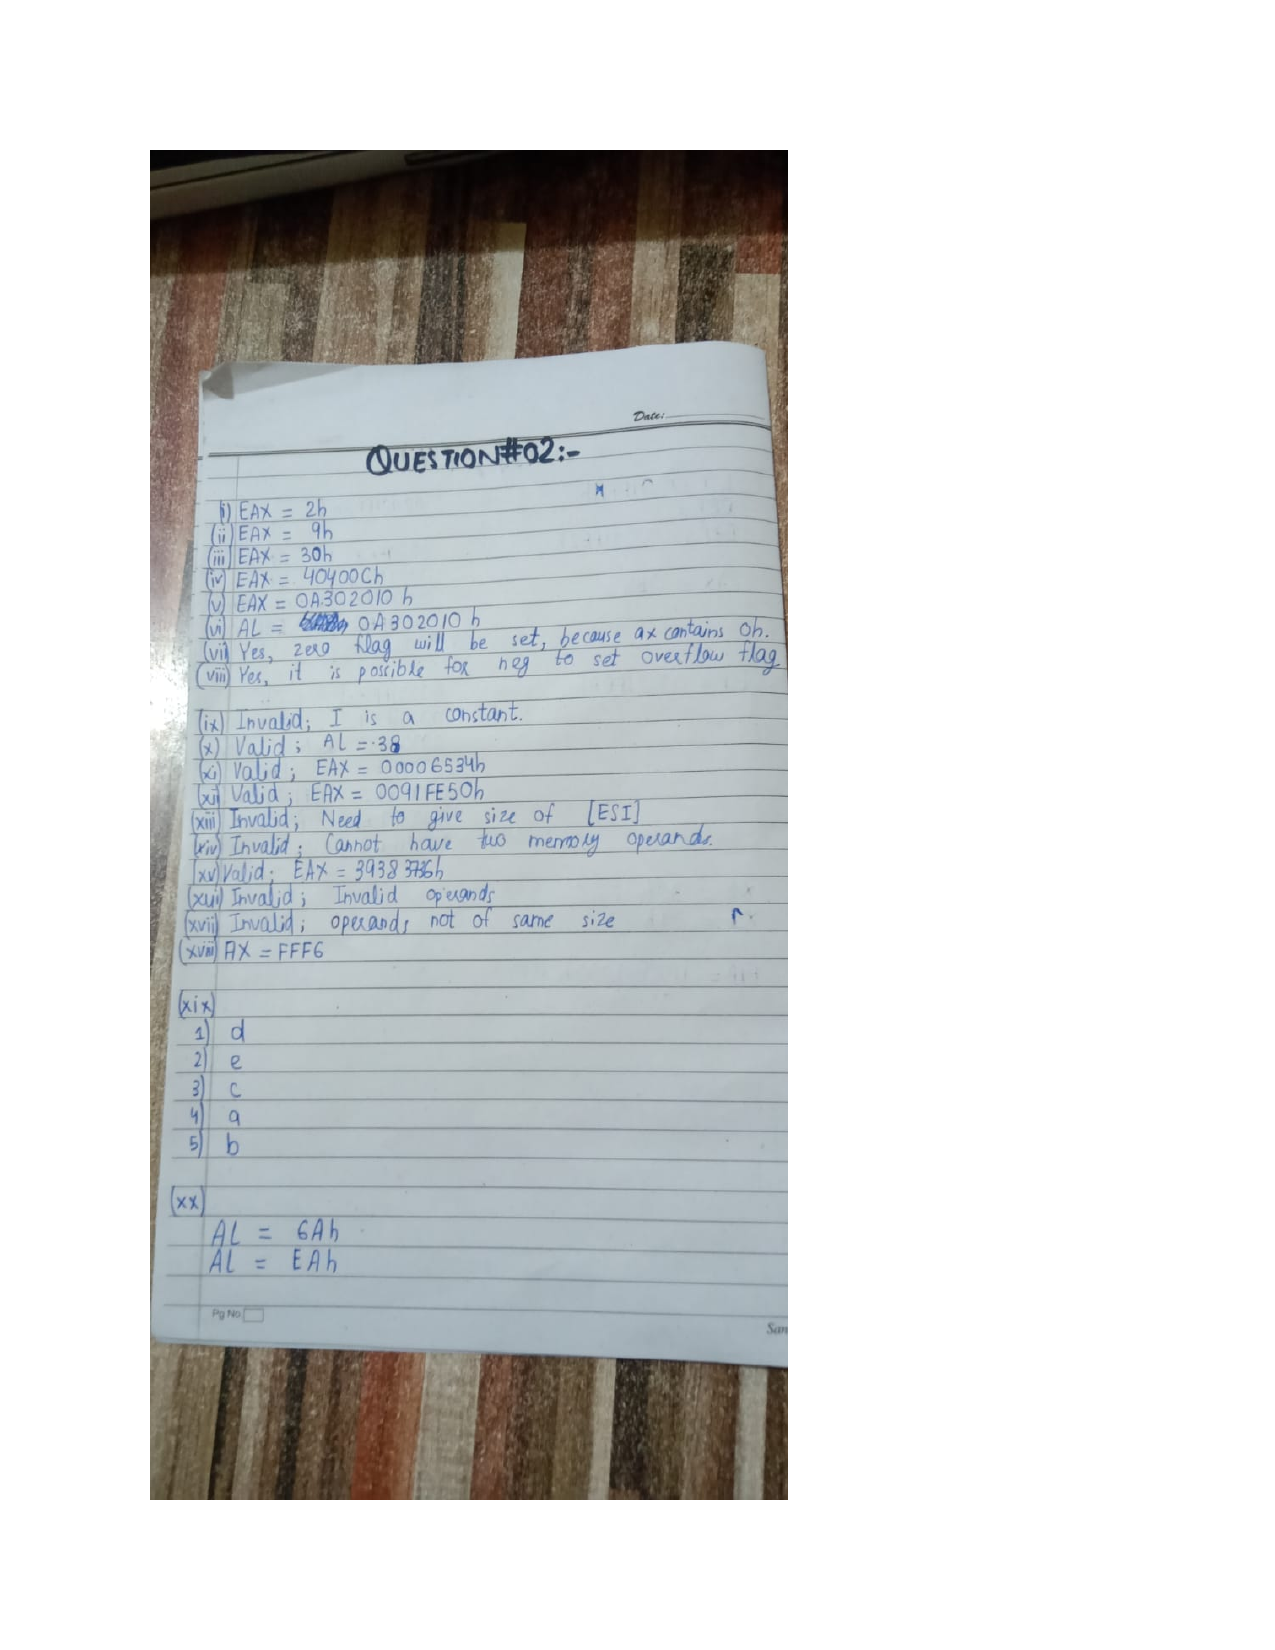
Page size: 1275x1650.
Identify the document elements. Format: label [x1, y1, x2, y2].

picture [150, 150, 788, 1500]
